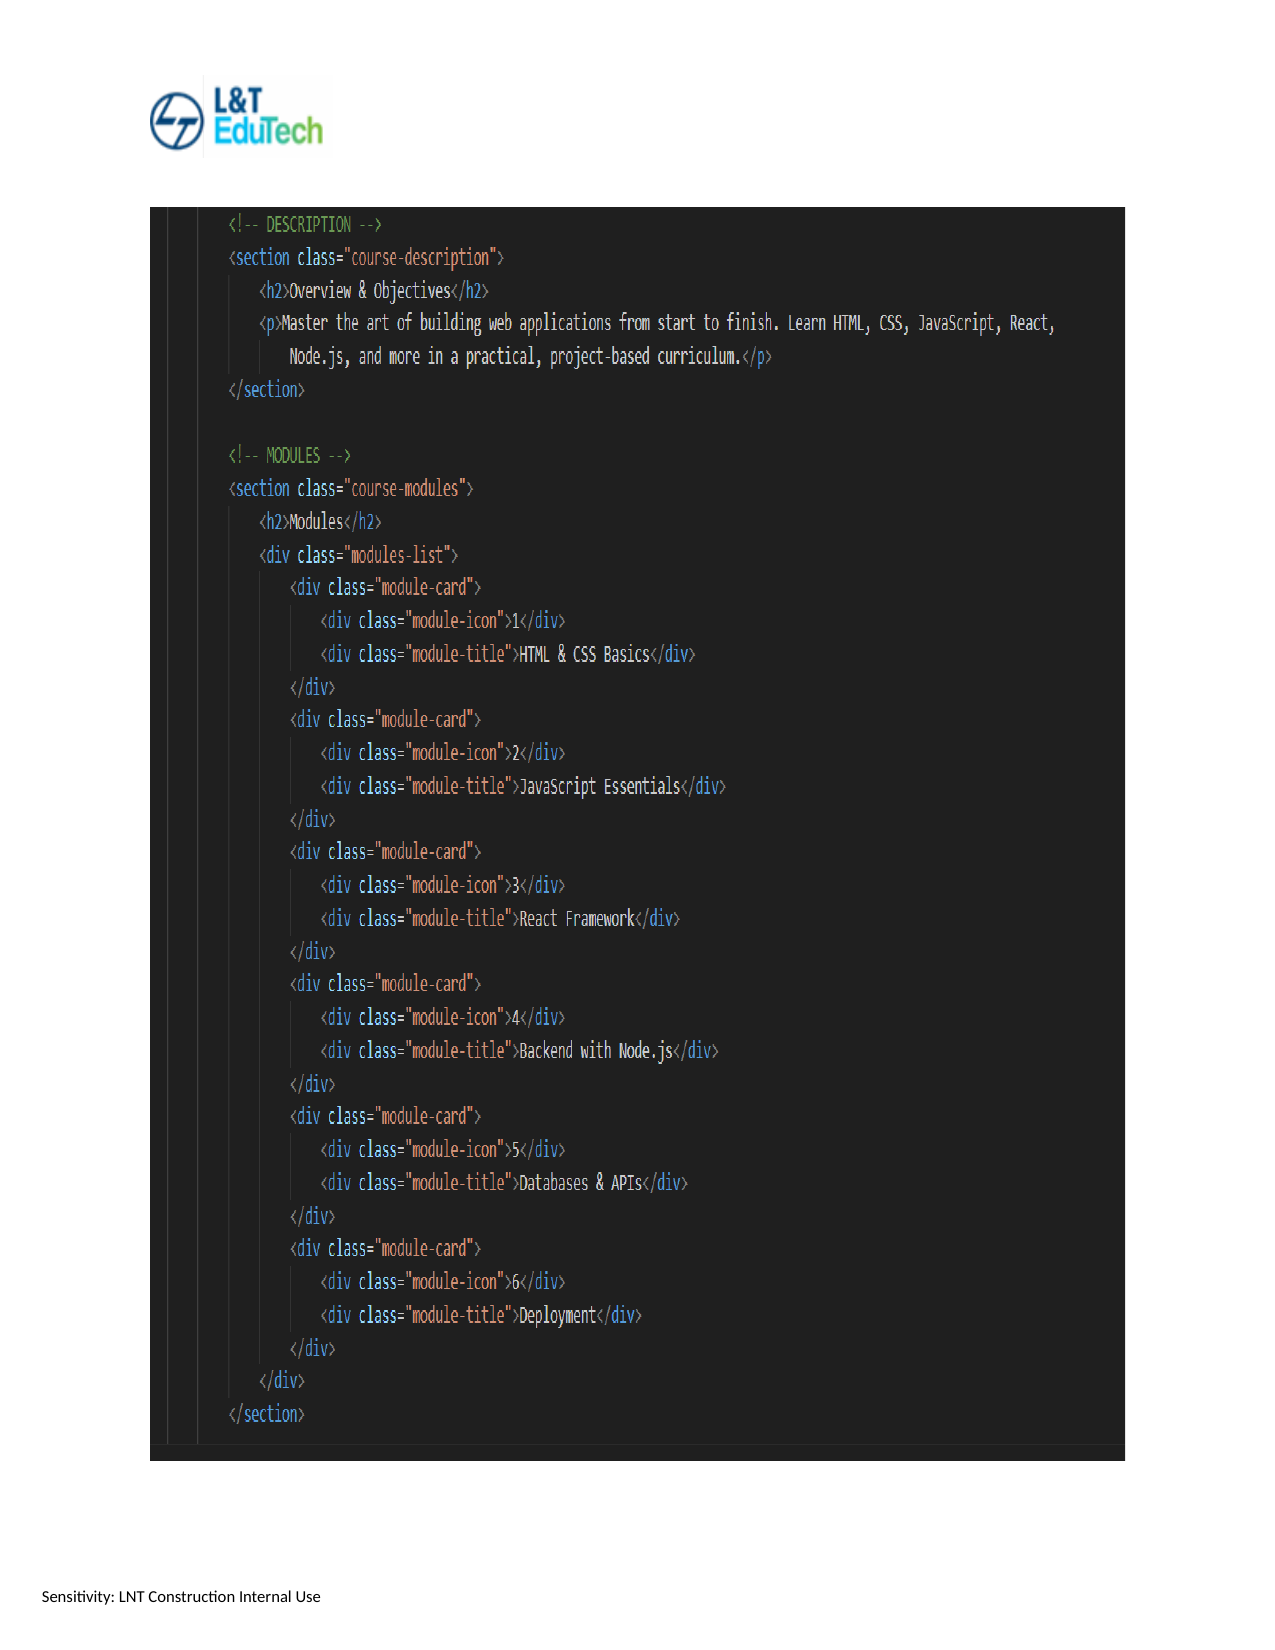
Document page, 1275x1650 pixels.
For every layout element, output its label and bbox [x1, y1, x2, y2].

picture [150, 207, 1125, 1461]
picture [150, 75, 334, 158]
